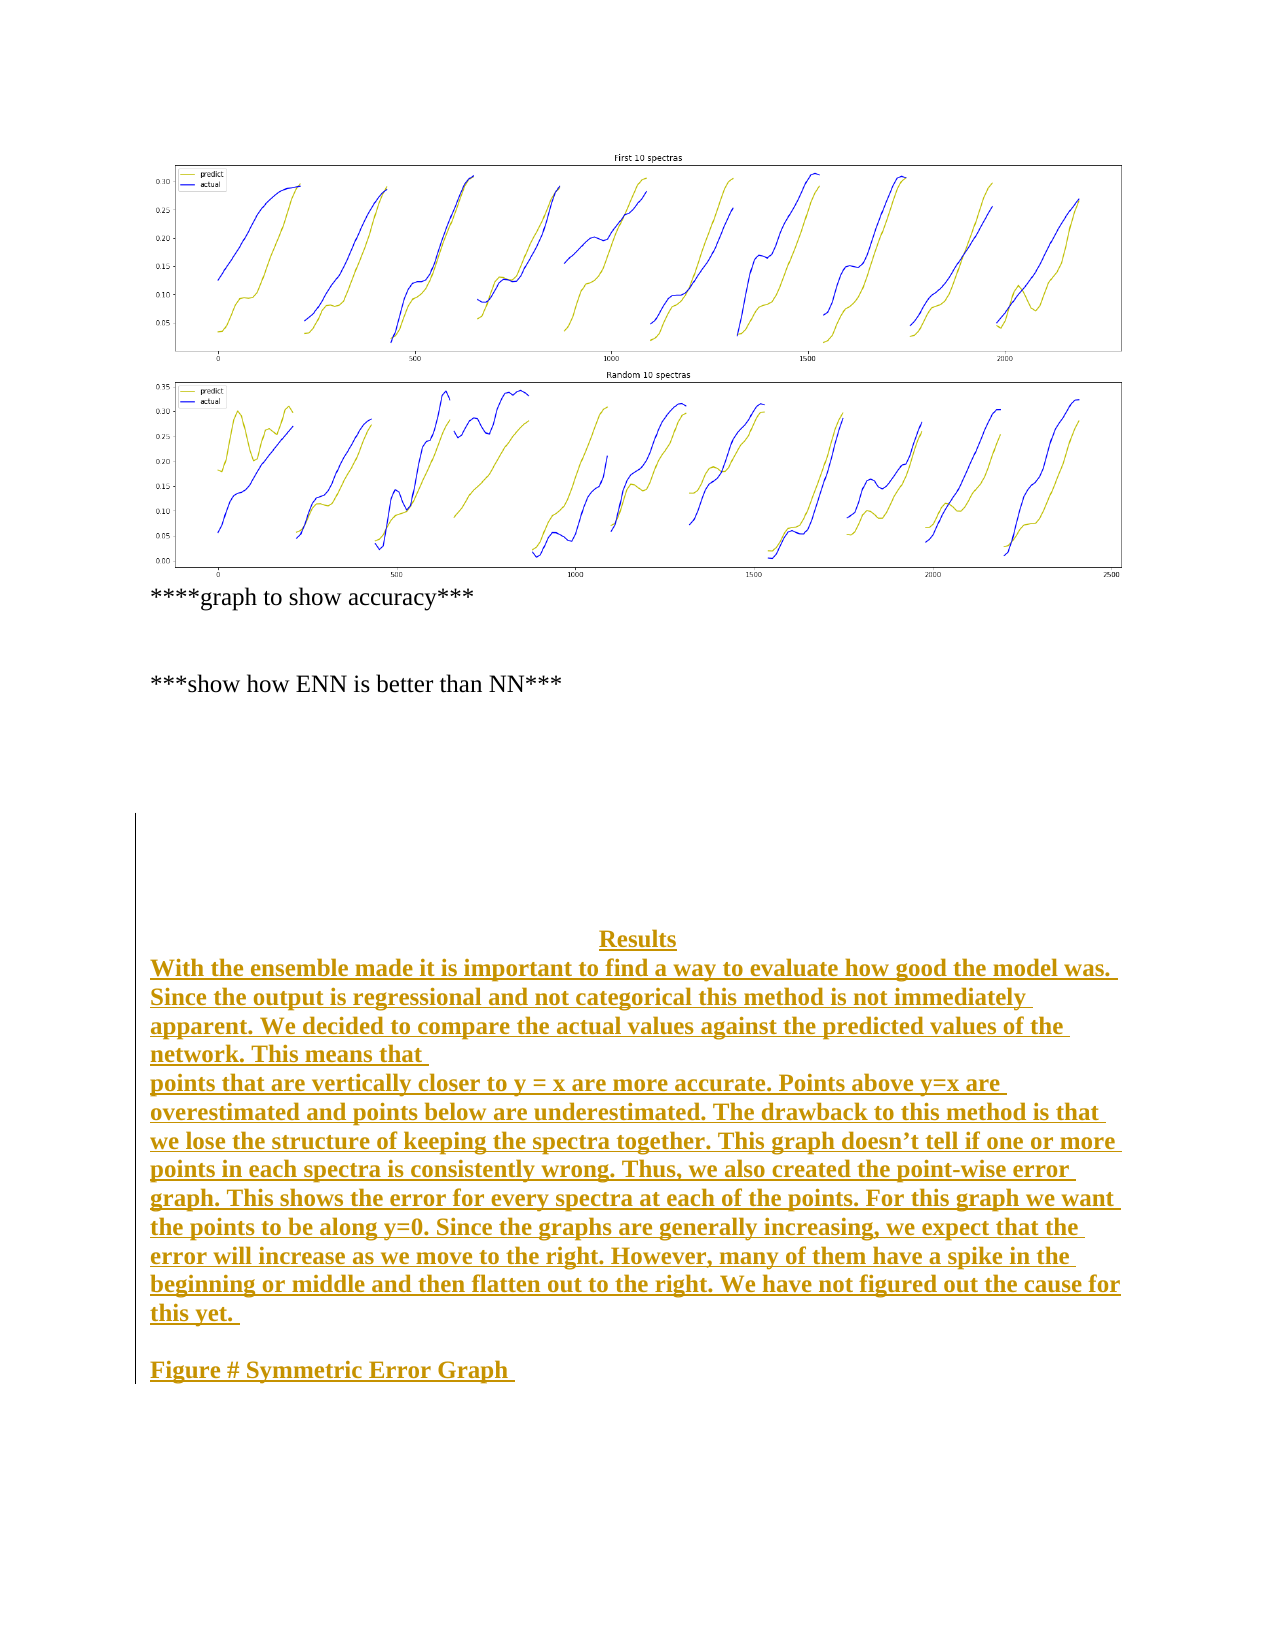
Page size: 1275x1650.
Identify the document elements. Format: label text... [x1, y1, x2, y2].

text ***show how ENN is better than NN*** [150, 669, 1125, 697]
text ****graph to show accuracy*** [150, 583, 1125, 611]
picture [150, 150, 1125, 583]
